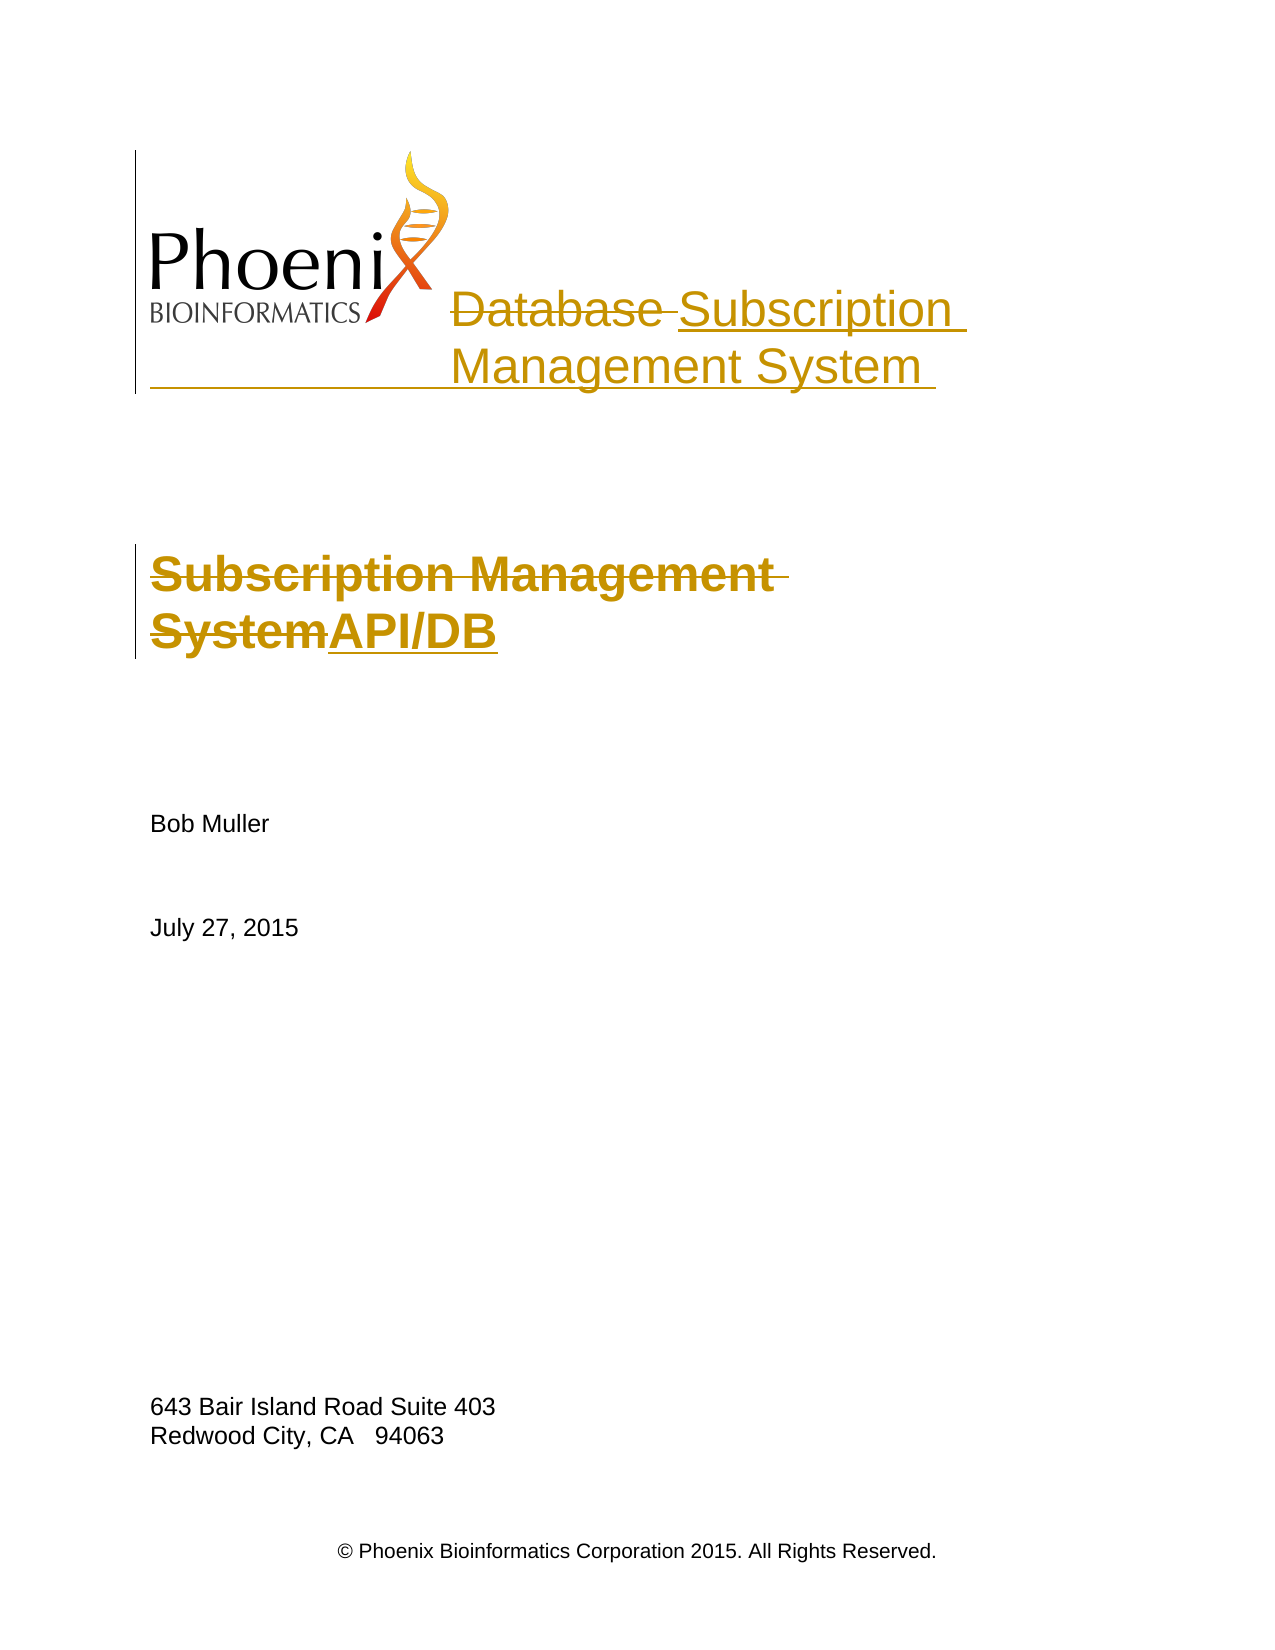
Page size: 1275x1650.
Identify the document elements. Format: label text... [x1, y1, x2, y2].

text 643 Bair Island Road Suite 403 Redwood City, CA 94063 [150, 1392, 1125, 1449]
text Bob Muller [150, 809, 1125, 838]
picture [150, 150, 451, 327]
text July 27, 2015 [150, 913, 1125, 942]
